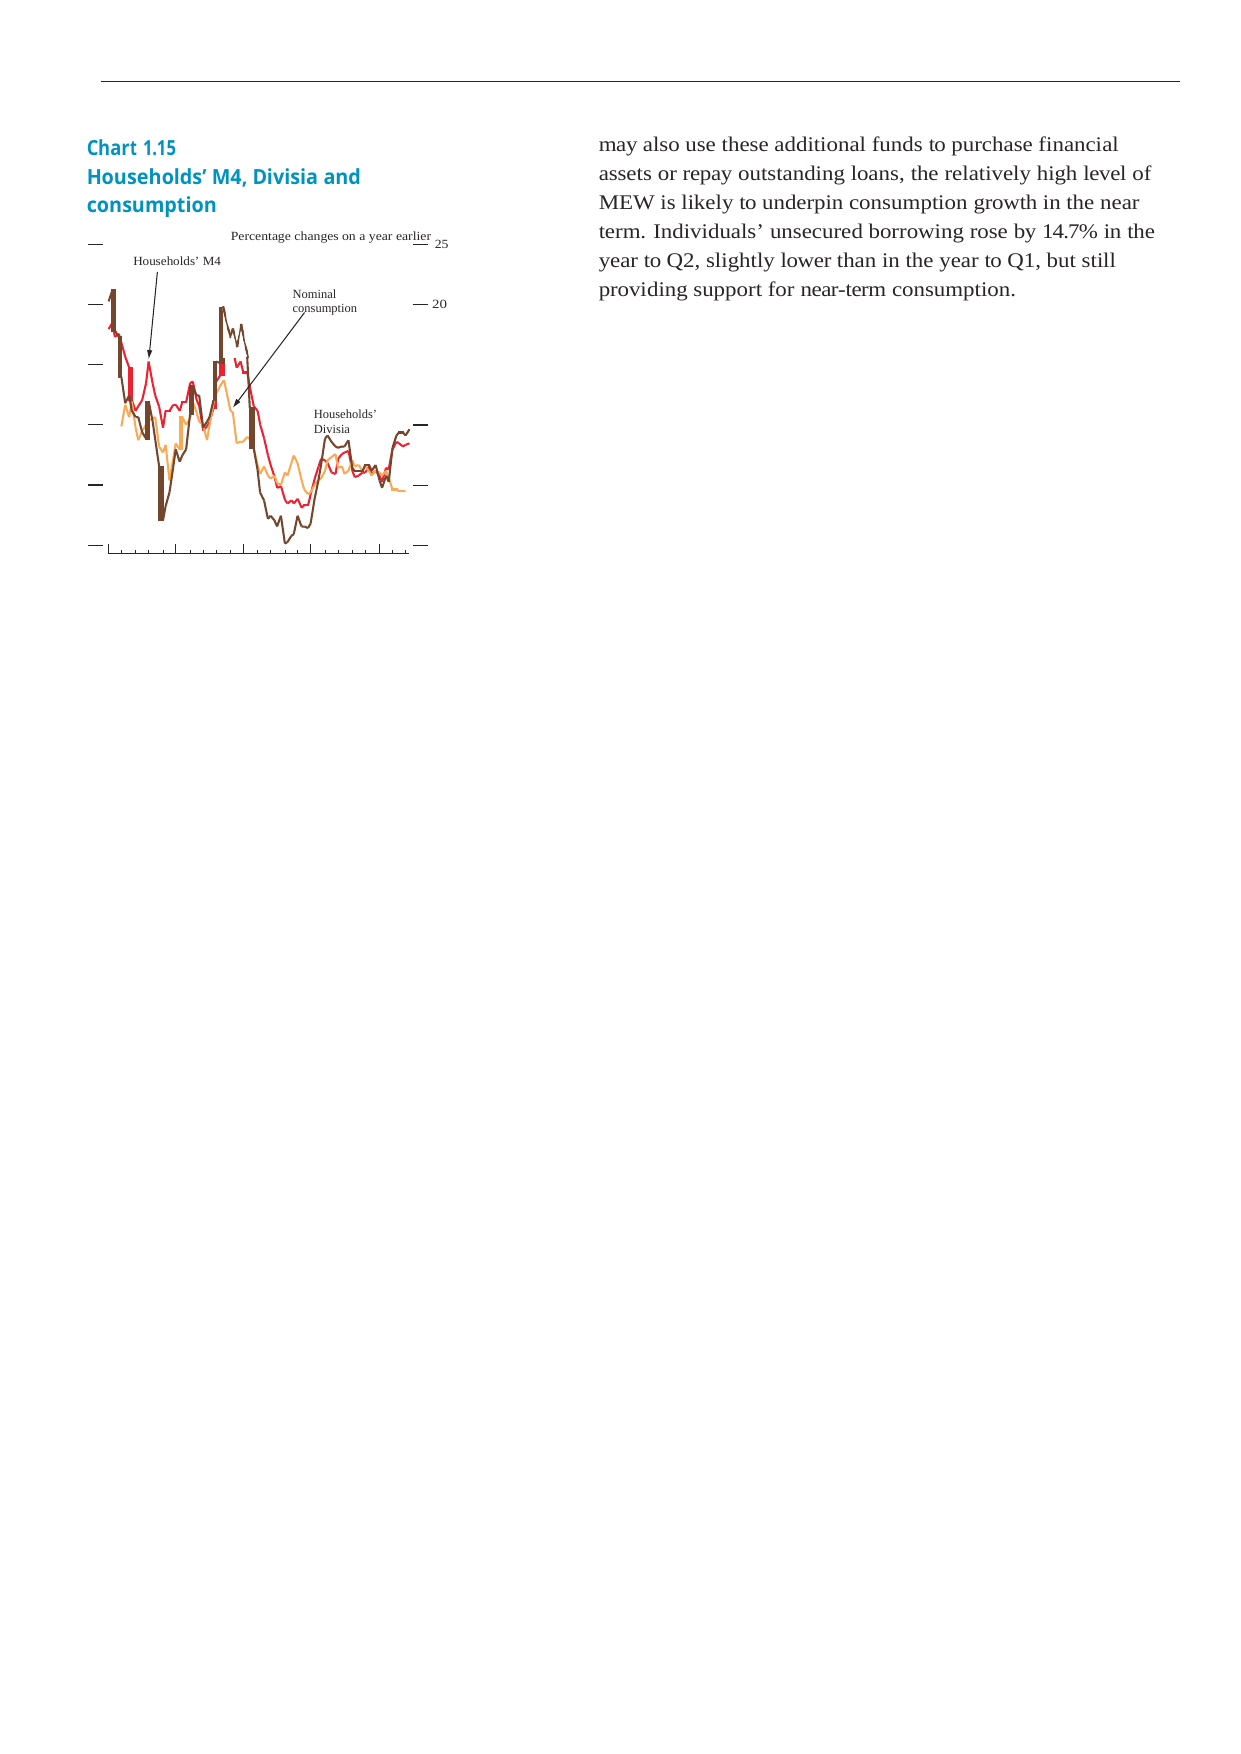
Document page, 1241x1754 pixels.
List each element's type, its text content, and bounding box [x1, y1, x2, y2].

text 20 [67, 297, 447, 311]
text Percentage changes on a year earlier 25 [231, 229, 464, 252]
picture [222, 311, 249, 358]
subtitle Chart 1.15 [87, 133, 464, 161]
text Households’ M4, Divisia and consumption [87, 162, 464, 219]
text may also use these additional funds to purchase financial assets or repay outstanding loans, the relatively high level of MEW is likely to underpin consumption growth in the near term. Individuals’ unsecured borrowing rose by 14.7% in the year to Q2, slightly lower than in the year to Q1, but still providing support for near-term consumption. [598, 132, 1159, 301]
text Households’ M4 [133, 254, 464, 268]
